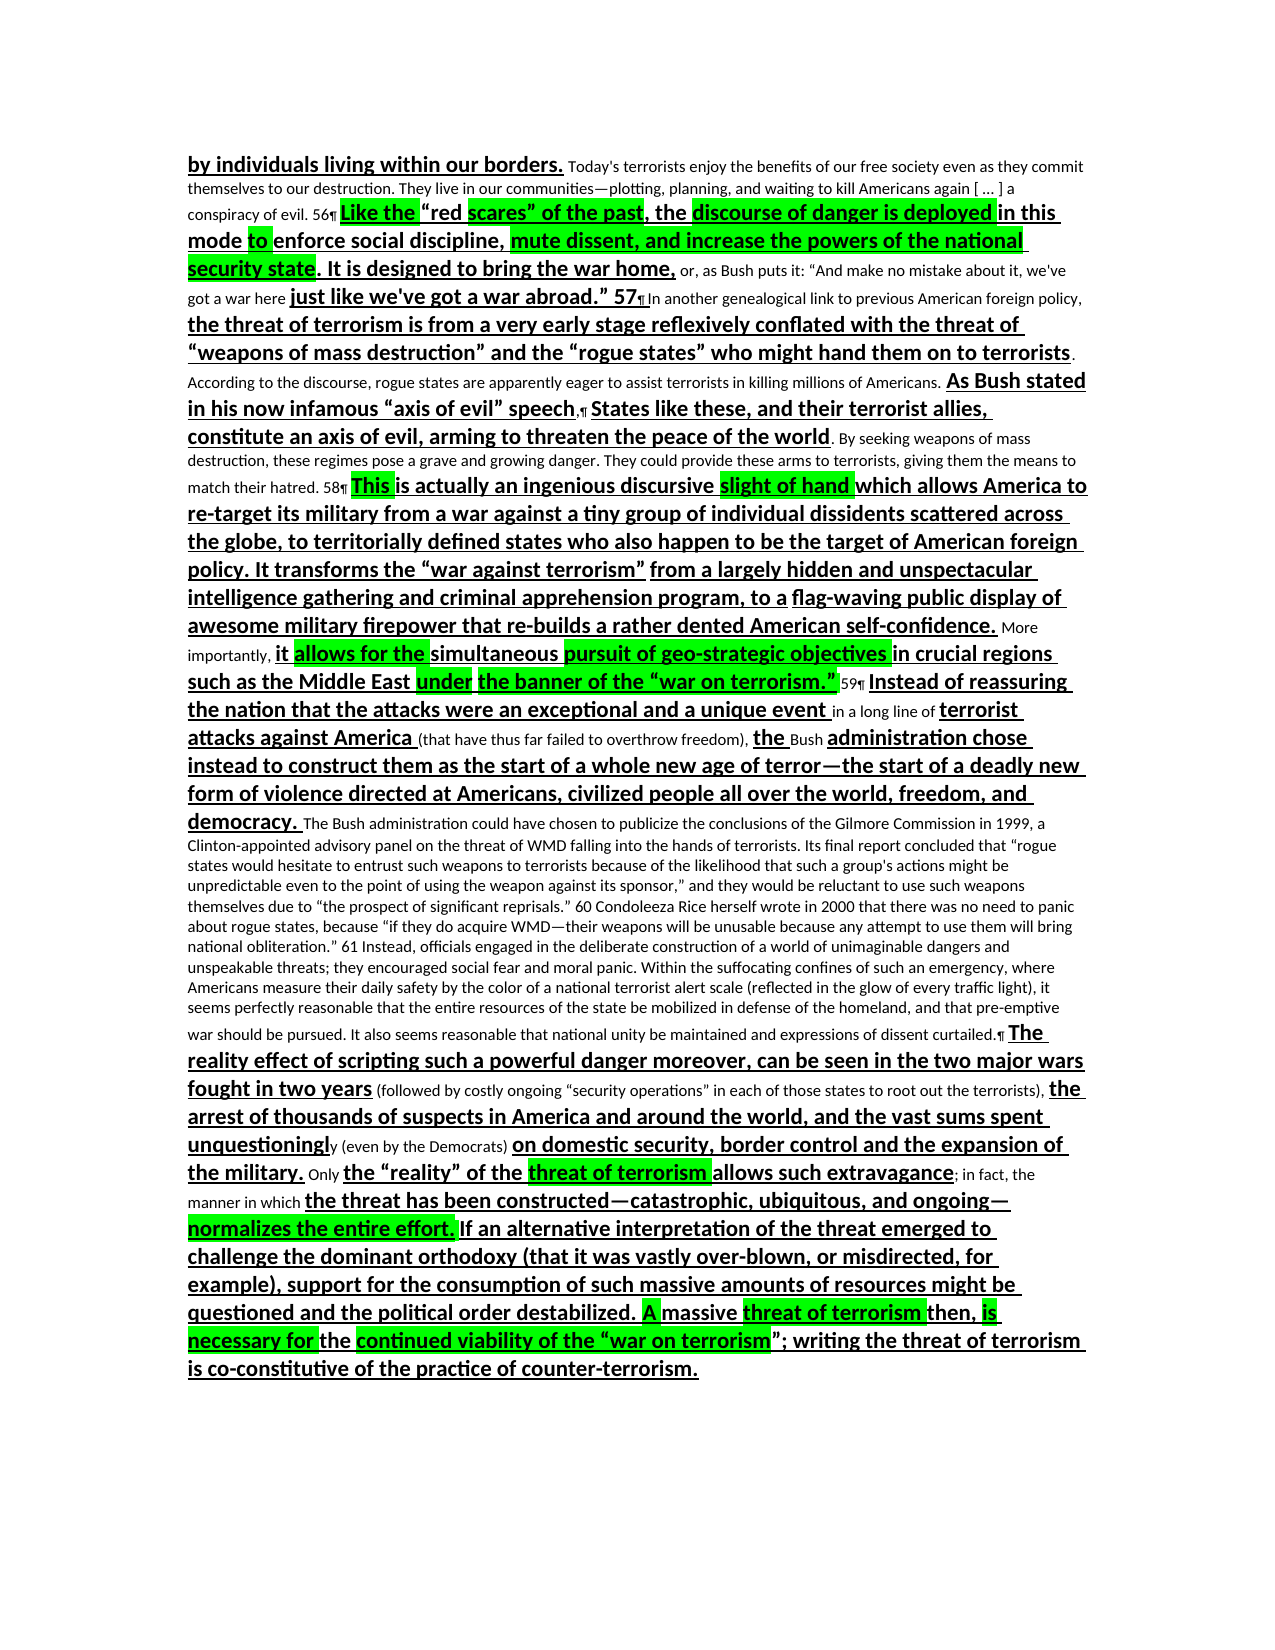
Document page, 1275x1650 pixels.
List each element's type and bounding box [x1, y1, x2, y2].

text [187, 150, 1087, 1382]
